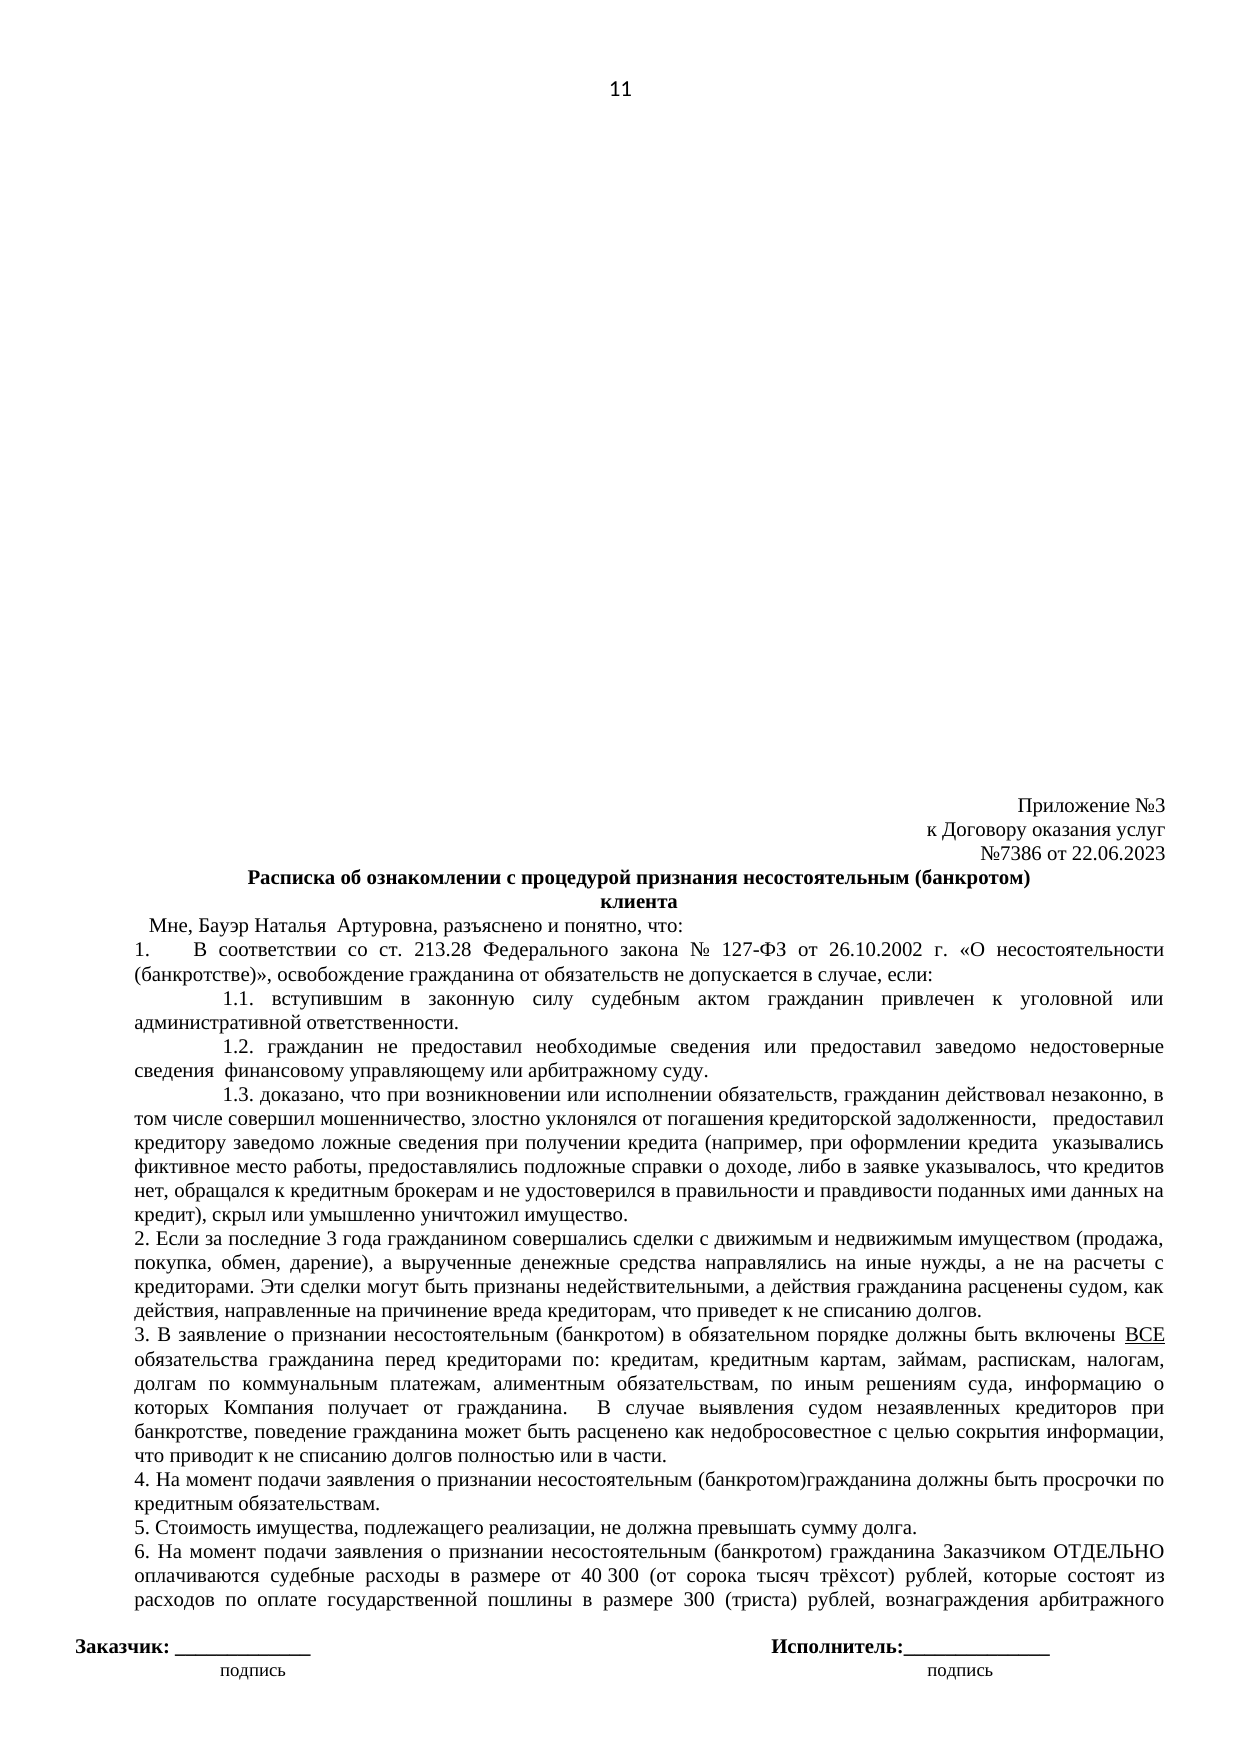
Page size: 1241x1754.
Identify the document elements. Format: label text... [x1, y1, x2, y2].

text 4. На момент подачи заявления о признании несостоятельным (банкротом)гражданина должны быть просрочки по кредитным обязательствам. [134, 1467, 1165, 1515]
text 2. Если за последние 3 года гражданином совершались сделки с движимым и недвижимым имуществом (продажа, покупка, обмен, дарение), а вырученные денежные средства направлялись на иные нужды, а не на расчеты с кредиторами. Эти сделки могут быть признаны недействительными, а действия гражданина расценены судом, как действия, направленные на причинение вреда кредиторам, что приведет к не списанию долгов. [134, 1226, 1165, 1322]
text Приложение №3 [75, 793, 1165, 817]
text 1.1. вступившим в законную силу судебным актом гражданин привлечен к уголовной или административной ответственности. [134, 986, 1165, 1034]
text Расписка об ознакомлении с процедурой признания несостоятельным (банкротом) [75, 865, 1165, 889]
text к Договору оказания услуг [666, 817, 1165, 841]
text Мне, Бауэр Наталья Артуровна, разъяснено и понятно, что: [75, 913, 1165, 937]
list В соответствии со ст. 213.28 Федерального закона № 127-ФЗ от 26.10.2002 г. «О несостоятельности (банкротстве)», освобождение гражданина от обязательств не допускается в случае, если: [134, 937, 1165, 986]
text 3. В заявление о признании несостоятельным (банкротом) в обязательном порядке должны быть включены ВСЕ обязательства гражданина перед кредиторами по: кредитам, кредитным картам, займам, распискам, налогам, долгам по коммунальным платежам, алиментным обязательствам, по иным решениям суда, информацию о которых Компания получает от гражданина. В случае выявления судом незаявленных кредиторов при банкротстве, поведение гражданина может быть расценено как недобросовестное с целью сокрытия информации, что приводит к не списанию долгов полностью или в части. [134, 1322, 1165, 1467]
text клиента [75, 889, 1165, 913]
text №7386 от 22.06.2023 [666, 841, 1165, 865]
text 5. Стоимость имущества, подлежащего реализации, не должна превышать сумму долга. [134, 1515, 1165, 1539]
text 1.2. гражданин не предоставил необходимые сведения или предоставил заведомо недостоверные сведения финансовому управляющему или арбитражному суду. [134, 1034, 1165, 1082]
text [134, 1539, 1165, 1611]
text 1.3. доказано, что при возникновении или исполнении обязательств, гражданин действовал незаконно, в том числе совершил мошенничество, злостно уклонялся от погашения кредиторской задолженности, предоставил кредитору заведомо ложные сведения при получении кредита (например, при оформлении кредита указывались фиктивное место работы, предоставлялись подложные справки о доходе, либо в заявке указывалось, что кредитов нет, обращался к кредитным брокерам и не удостоверился в правильности и правдивости поданных ими данных на кредит), скрыл или умышленно уничтожил имущество. [134, 1082, 1165, 1226]
